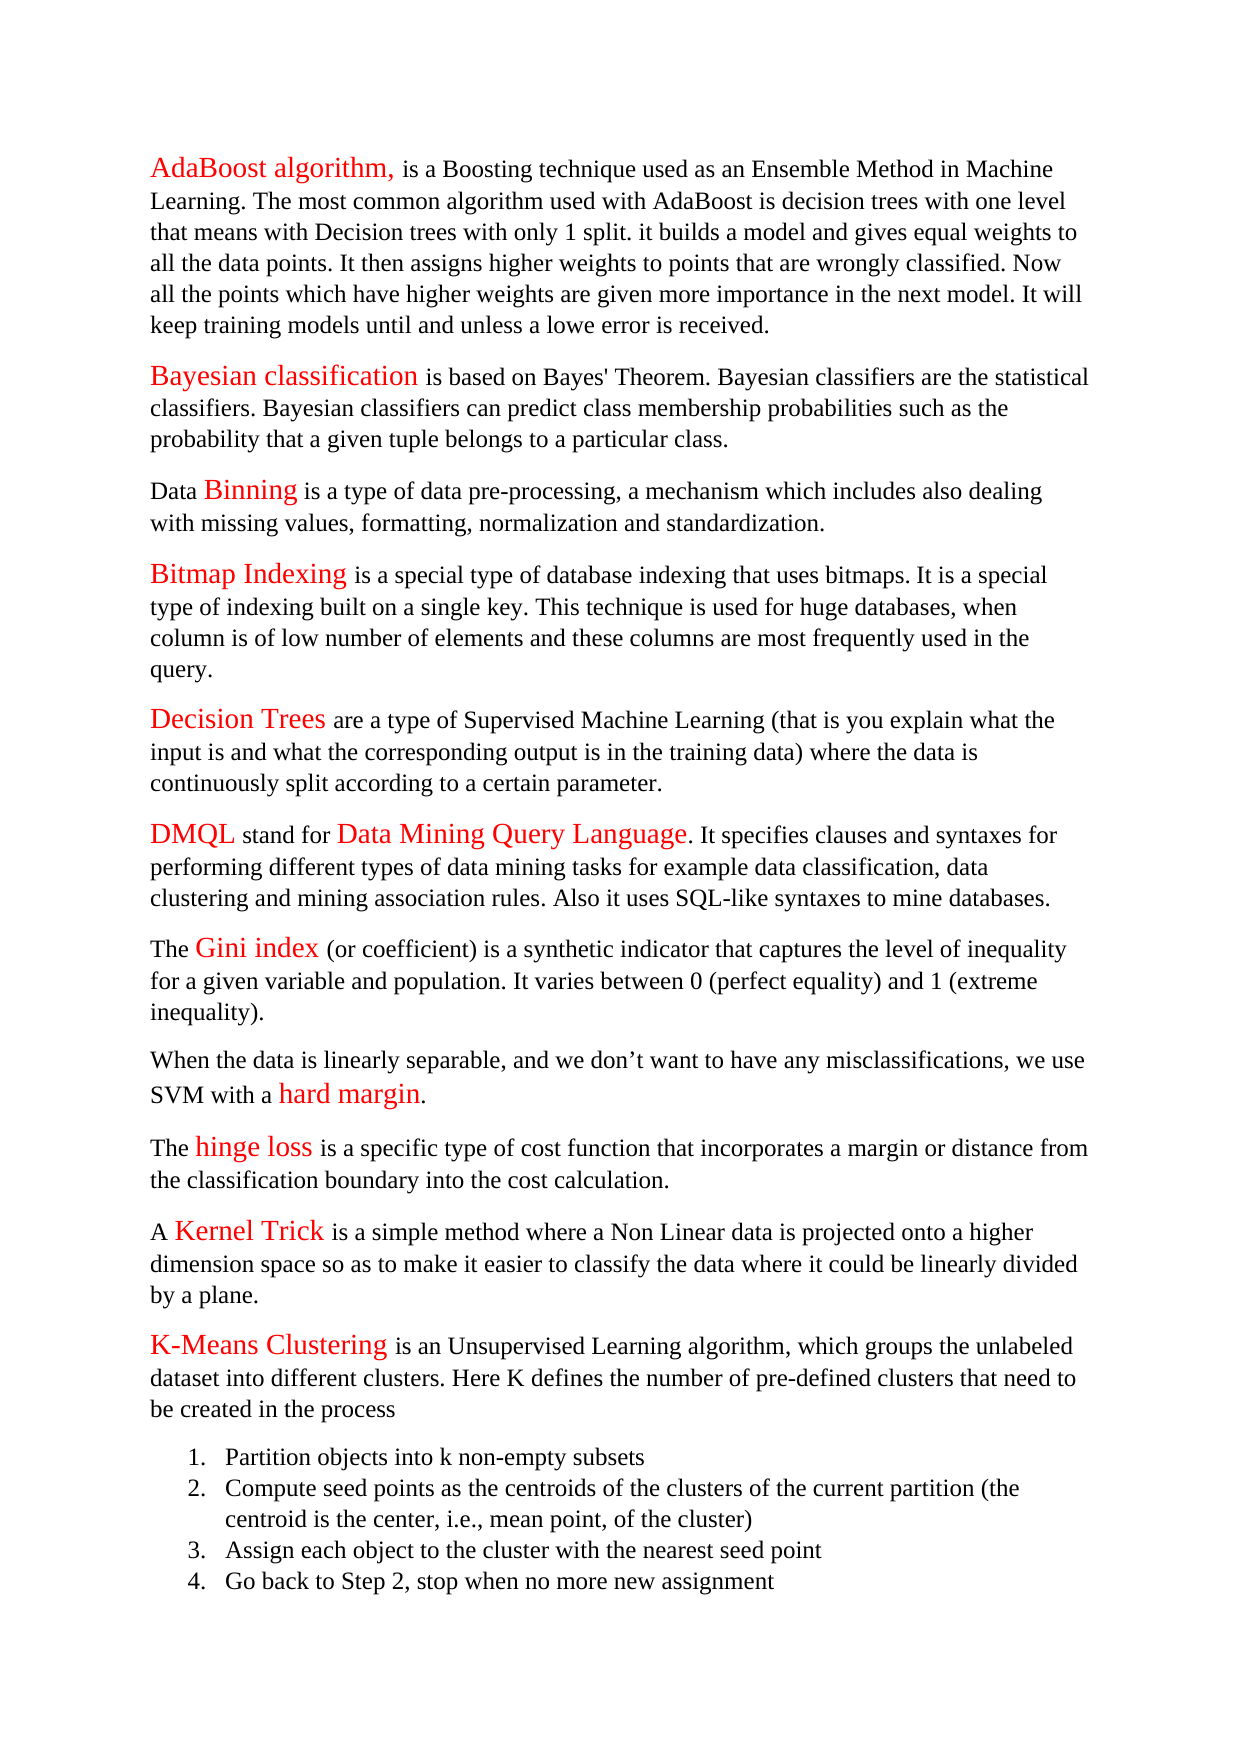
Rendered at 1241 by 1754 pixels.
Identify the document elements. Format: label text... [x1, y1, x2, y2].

text When the data is linearly separable, and we don’t want to have any misclassifications, we use SVM with a hard margin. [150, 1045, 1090, 1110]
text Bitmap Indexing is a special type of database indexing that uses bitmaps. It is a special type of indexing built on a single key. This technique is used for huge databases, when column is of low number of elements and these columns are most frequently used in the query. [150, 556, 1090, 682]
list Go back to Step 2, stop when no more new assignment [187, 1566, 1090, 1595]
text A Kernel Trick is a simple method where a Non Linear data is projected onto a higher dimension space so as to make it easier to classify the data where it could be linearly divided by a plane. [150, 1213, 1090, 1308]
list Assign each object to the cluster with the nearest seed point [187, 1535, 1090, 1564]
list Partition objects into k non-empty subsets [187, 1442, 1090, 1471]
text AdaBoost algorithm, is a Boosting technique used as an Ensemble Method in Machine Learning. The most common algorithm used with AdaBoost is decision trees with one level that means with Decision trees with only 1 split. it builds a model and gives equal weights to all the data points. It then assigns higher weights to points that are wrongly classified. Now all the points which have higher weights are given more importance in the next model. It will keep training models until and unless a lowe error is received. [150, 150, 1090, 339]
text Decision Trees are a type of Supervised Machine Learning (that is you explain what the input is and what the corresponding output is in the training data) where the data is continuously split according to a certain parameter. [150, 701, 1090, 797]
text The Gini index (or coefficient) is a synthetic indicator that captures the level of inequality for a given variable and population. It varies between 0 (perfect equality) and 1 (extreme inequality). [150, 931, 1090, 1026]
text Bayesian classification is based on Bayes' Theorem. Bayesian classifiers are the statistical classifiers. Bayesian classifiers can predict class membership probabilities such as the probability that a given tuple belongs to a particular class. [150, 358, 1090, 453]
text Data Binning is a type of data pre-processing, a mechanism which includes also dealing with missing values, formatting, normalization and standardization. [150, 472, 1090, 537]
text K-Means Clustering is an Unsupervised Learning algorithm, which groups the unlabeled dataset into different clusters. Here K defines the number of pre-defined clusters that need to be created in the process [150, 1327, 1090, 1423]
text The hinge loss is a specific type of cost function that incorporates a margin or distance from the classification boundary into the cost calculation. [150, 1129, 1090, 1194]
text DMQL stand for Data Mining Query Language. It specifies clauses and syntaxes for performing different types of data mining tasks for example data classification, data clustering and mining association rules. Also it uses SQL-like syntaxes to mine databases. [150, 816, 1090, 912]
list Compute seed points as the centroids of the clusters of the current partition (the centroid is the center, i.e., mean point, of the cluster) [187, 1473, 1090, 1533]
